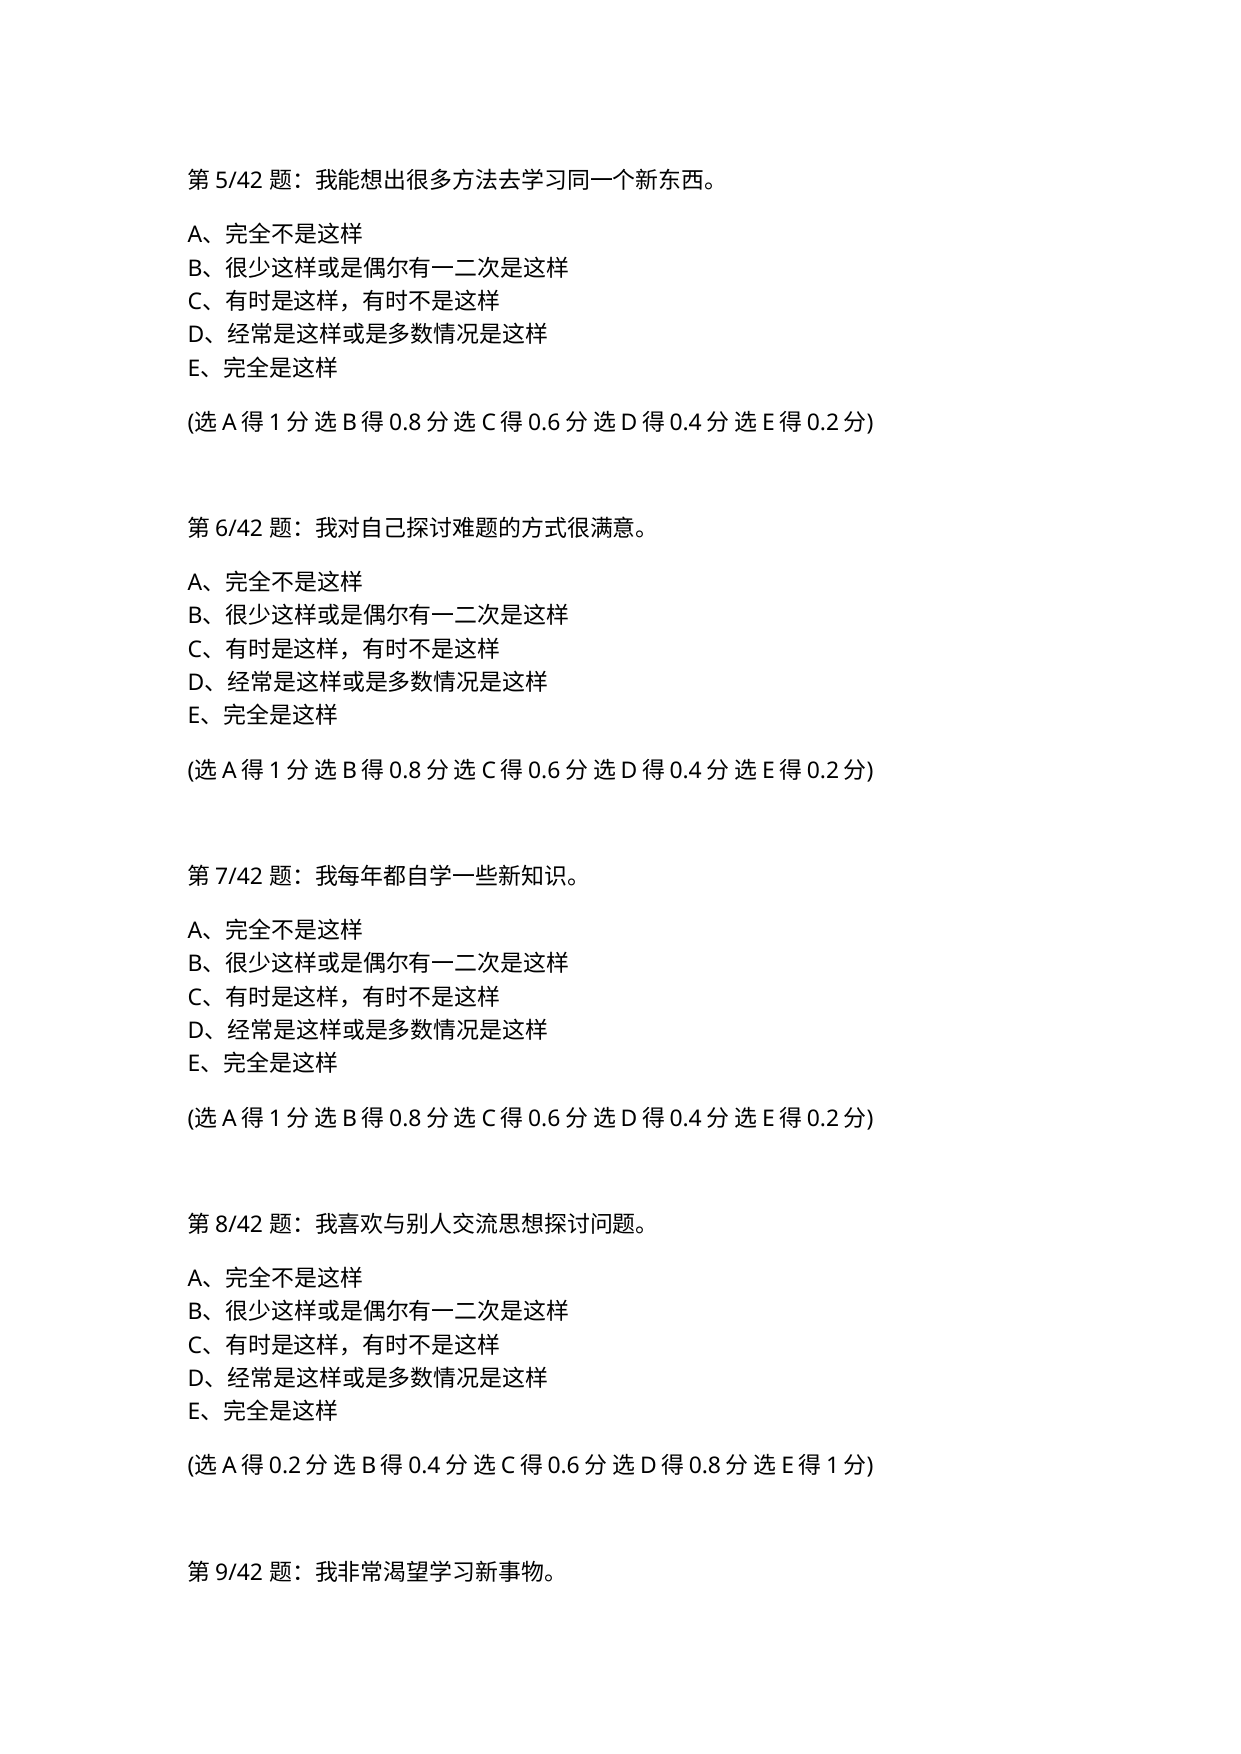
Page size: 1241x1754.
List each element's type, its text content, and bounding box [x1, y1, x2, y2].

text (选A得0.2分 选B得0.4分 选C得0.6分 选D得0.8分 选E得1分) [187, 1447, 1053, 1481]
text A、完全不是这样 B、很少这样或是偶尔有一二次是这样 C、有时是这样，有时不是这样 D、经常是这样或是多数情况是这样 E、完全是这样 [187, 912, 1053, 1079]
text (选A得1分 选B得0.8分 选C得0.6分 选D得0.4分 选E得0.2分) [187, 1099, 1053, 1133]
text 第7/42 题：我每年都自学一些新知识。 [187, 858, 1053, 891]
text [187, 216, 1053, 383]
text (选A得1分 选B得0.8分 选C得0.6分 选D得0.4分 选E得0.2分) [187, 404, 1053, 437]
text A、完全不是这样 B、很少这样或是偶尔有一二次是这样 C、有时是这样，有时不是这样 D、经常是这样或是多数情况是这样 E、完全是这样 [187, 1260, 1053, 1427]
text 第6/42 题：我对自己探讨难题的方式很满意。 [187, 510, 1053, 543]
text (选A得1分 选B得0.8分 选C得0.6分 选D得0.4分 选E得0.2分) [187, 752, 1053, 785]
text A、完全不是这样 B、很少这样或是偶尔有一二次是这样 C、有时是这样，有时不是这样 D、经常是这样或是多数情况是这样 E、完全是这样 [187, 564, 1053, 731]
text 第5/42 题：我能想出很多方法去学习同一个新东西。 [187, 162, 1053, 195]
text 第9/42 题：我非常渴望学习新事物。 [187, 1554, 1053, 1587]
text 第8/42 题：我喜欢与别人交流思想探讨问题。 [187, 1206, 1053, 1239]
